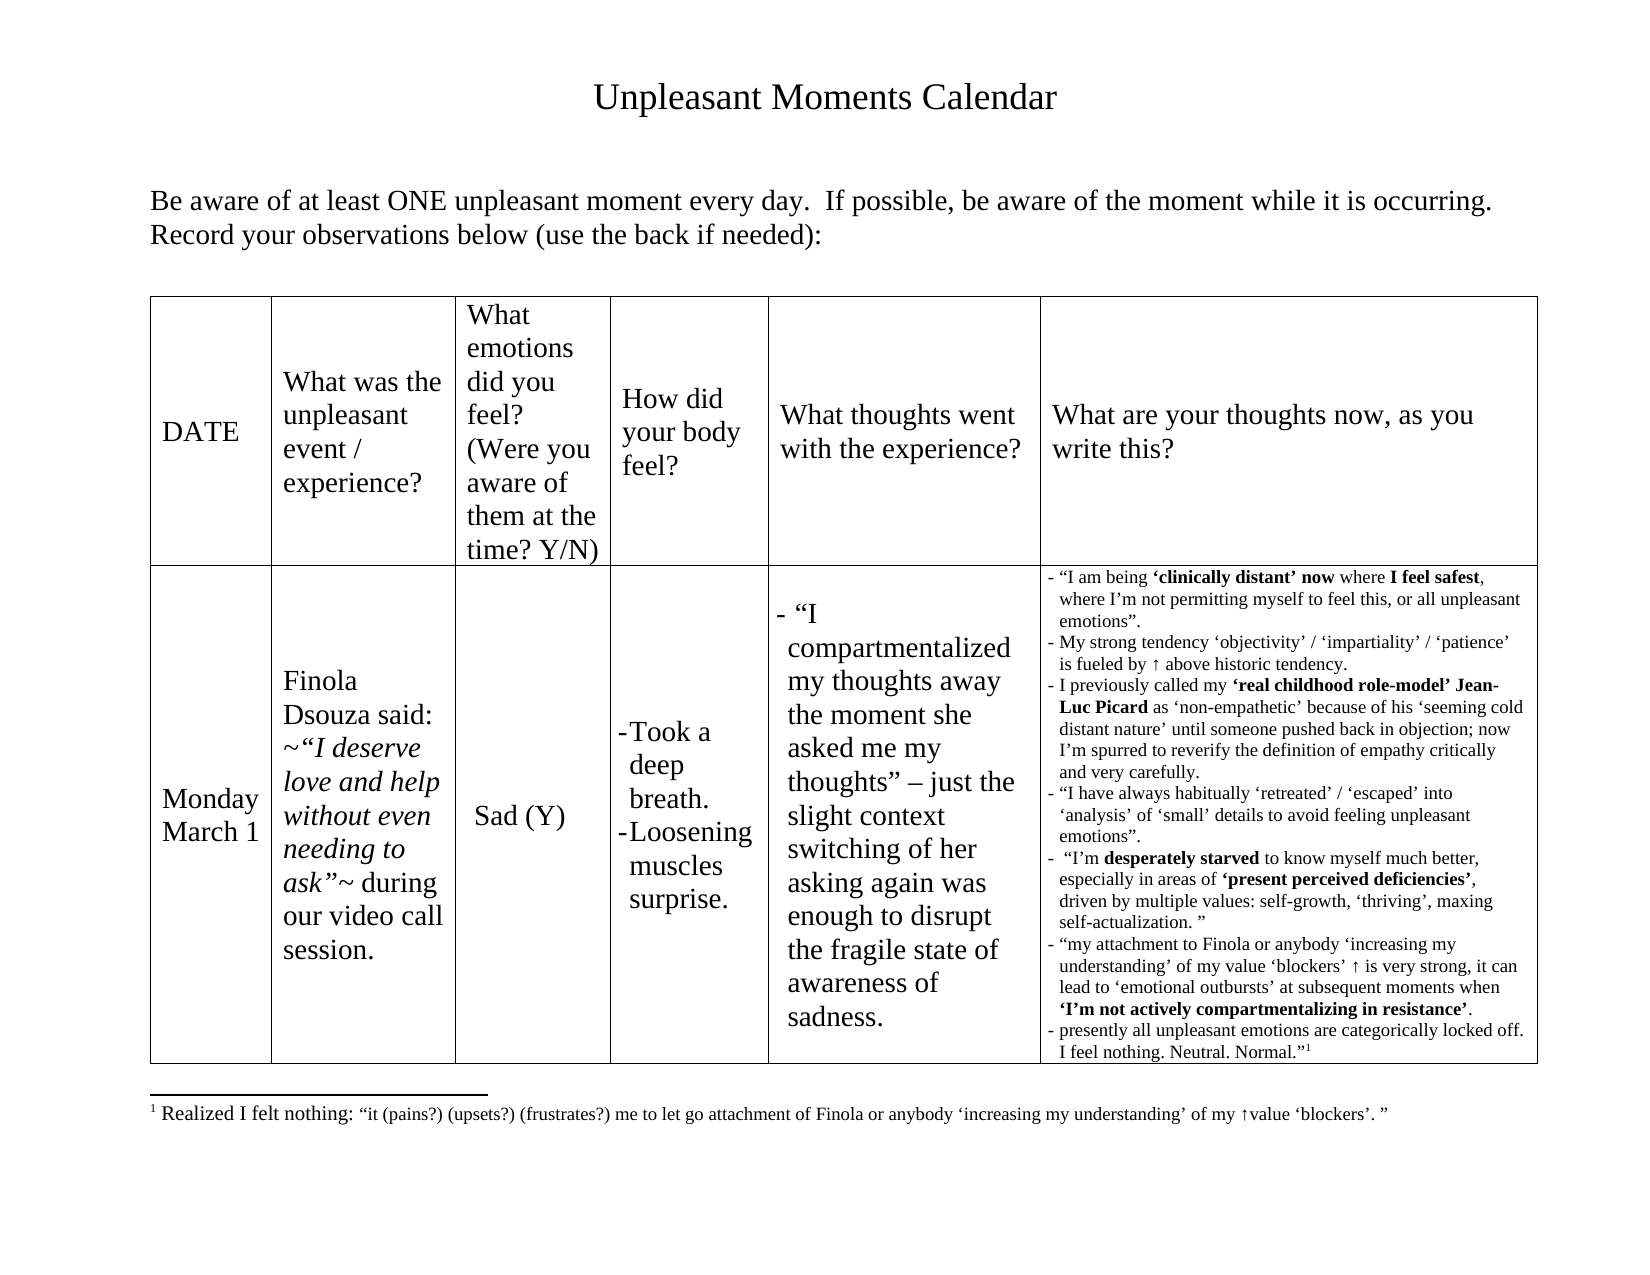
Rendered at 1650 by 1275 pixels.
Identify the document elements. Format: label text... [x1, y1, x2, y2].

table_header What was the unpleasant event / experience? [272, 297, 455, 565]
table_header DATE [151, 297, 271, 565]
table_header What are your thoughts now, as you write this? [1041, 297, 1537, 565]
table_cell Took a deep breath. Loosening muscles surprise. [611, 566, 768, 1062]
table_header What thoughts went with the experience? [769, 297, 1040, 565]
table_cell “I am being ‘clinically distant’ now where I feel safest, where I’m not permitting myself to feel this, or all unpleasant emotions”. My strong tendency ‘objectivity’ / ‘impartiality’ / ‘patience’ is fueled by ↑ above historic tendency. I previously called my ‘real childhood role-model’ Jean-Luc Picard as ‘non-empathetic’ because of his ‘seeming cold distant nature’ until someone pushed back in objection; now I’m spurred to reverify the definition of empathy critically and very carefully. “I have always habitually ‘retreated’ / ‘escaped’ into ‘analysis’ of ‘small’ details to avoid feeling unpleasant emotions”. “I’m desperately starved to know myself much better, especially in areas of ‘present perceived deficiencies’, driven by multiple values: self-growth, ‘thriving’, maxing self-actualization. ” “my attachment to Finola or anybody ‘increasing my understanding’ of my value ‘blockers’ ↑ is very strong, it can lead to ‘emotional outbursts’ at subsequent moments when ‘I’m not actively compartmentalizing in resistance’. presently all unpleasant emotions are categorically locked off. I feel nothing. Neutral. Normal.” [1041, 566, 1537, 1062]
table_cell Finola Dsouza said: ~“I deserve love and help without even needing to ask”~ during our video call session. [272, 566, 455, 1062]
table_header How did your body feel? [611, 297, 768, 565]
table_cell Monday March 1 [151, 566, 271, 1062]
table_cell Sad (Y) [456, 566, 610, 1062]
table_header What emotions did you feel? (Were you aware of them at the time? Y/N) [456, 297, 610, 565]
text Be aware of at least ONE unpleasant moment every day. If possible, be aware of the moment while it is occurring. Record your observations below (use the back if needed): [150, 183, 1500, 251]
table_cell “I compartmentalized my thoughts away the moment she asked me my thoughts” – just the slight context switching of her asking again was enough to disrupt the fragile state of awareness of sadness. [769, 566, 1040, 1062]
